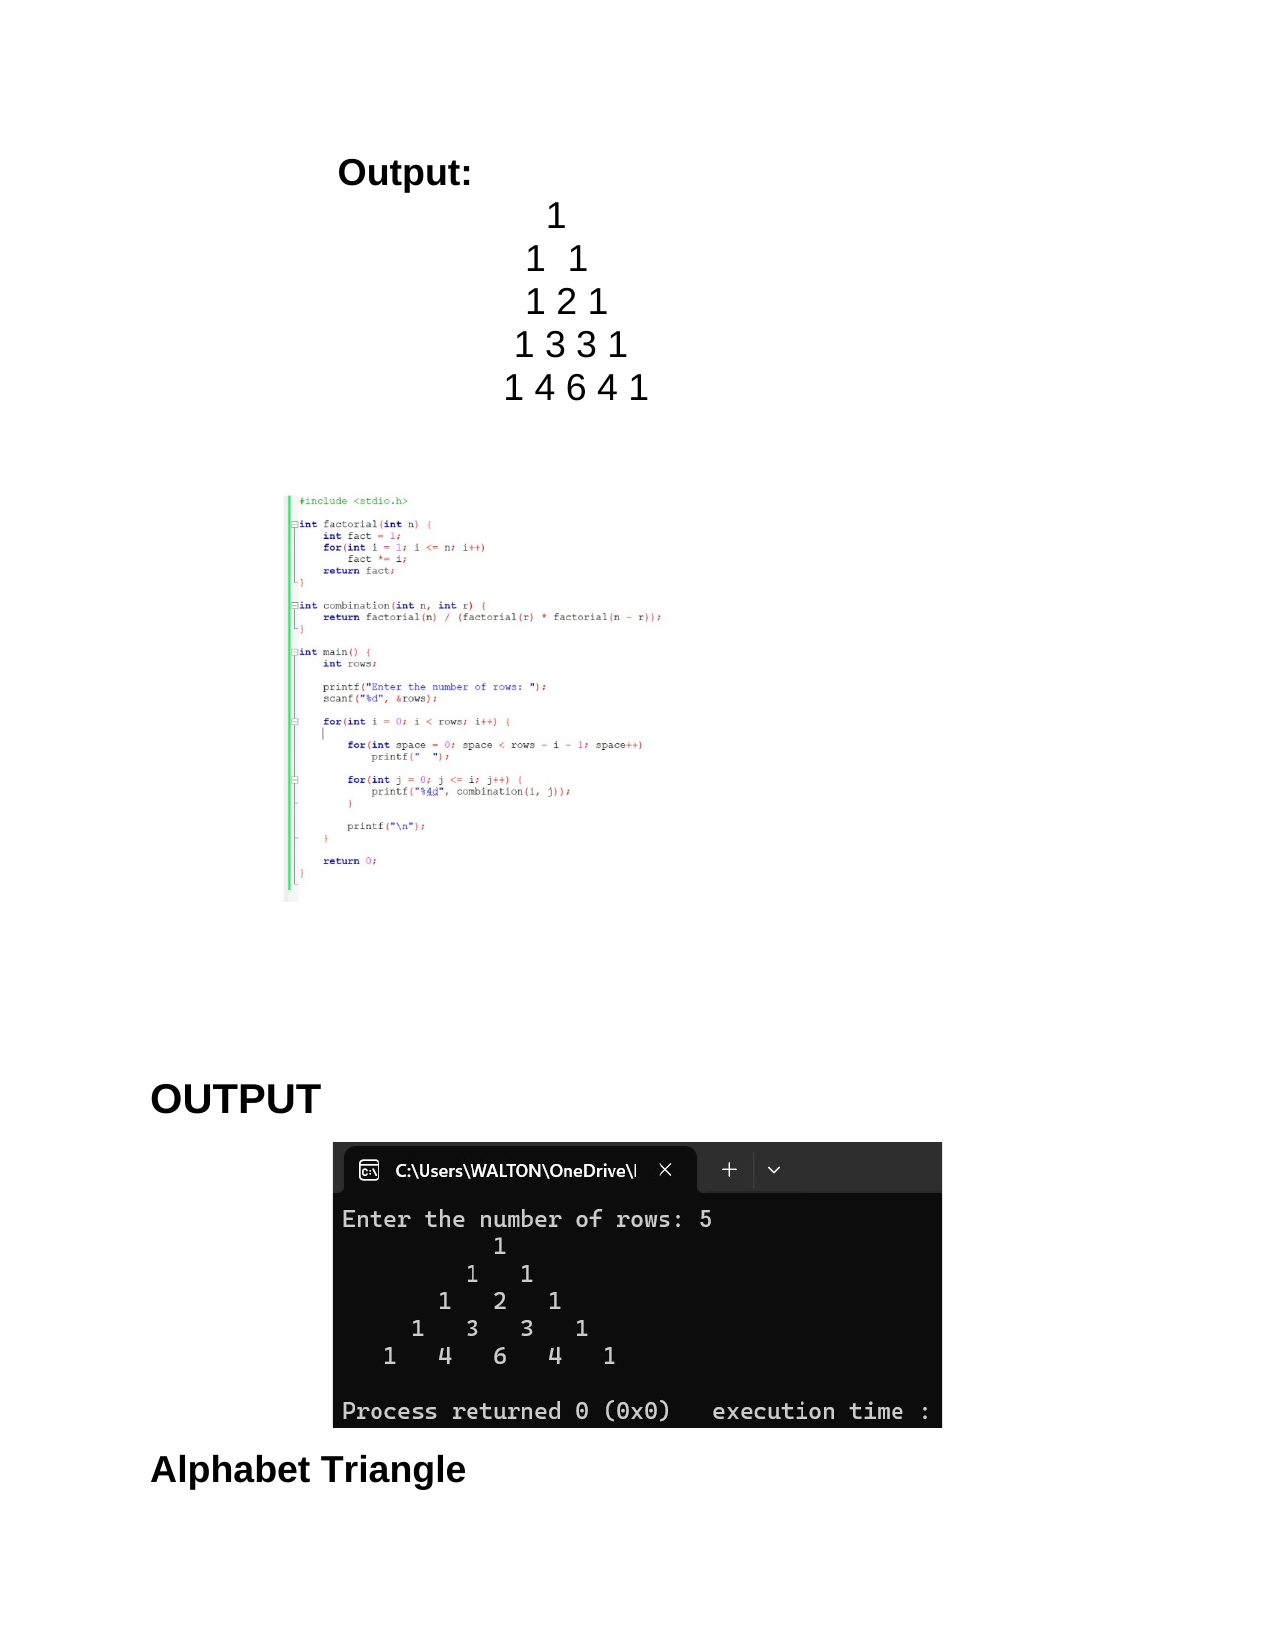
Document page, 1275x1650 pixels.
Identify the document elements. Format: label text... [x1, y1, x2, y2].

text 1 3 3 1 [150, 322, 1125, 366]
text Alphabet Triangle [150, 1447, 1125, 1490]
list 1 [525, 236, 1125, 279]
text 1 4 6 4 1 [150, 366, 1125, 409]
text OUTPUT [150, 1074, 1125, 1122]
text 1 [525, 193, 1125, 236]
picture [283, 495, 992, 902]
picture [332, 1142, 943, 1428]
text Output: [150, 150, 1125, 193]
text 1 2 1 [525, 279, 1125, 322]
